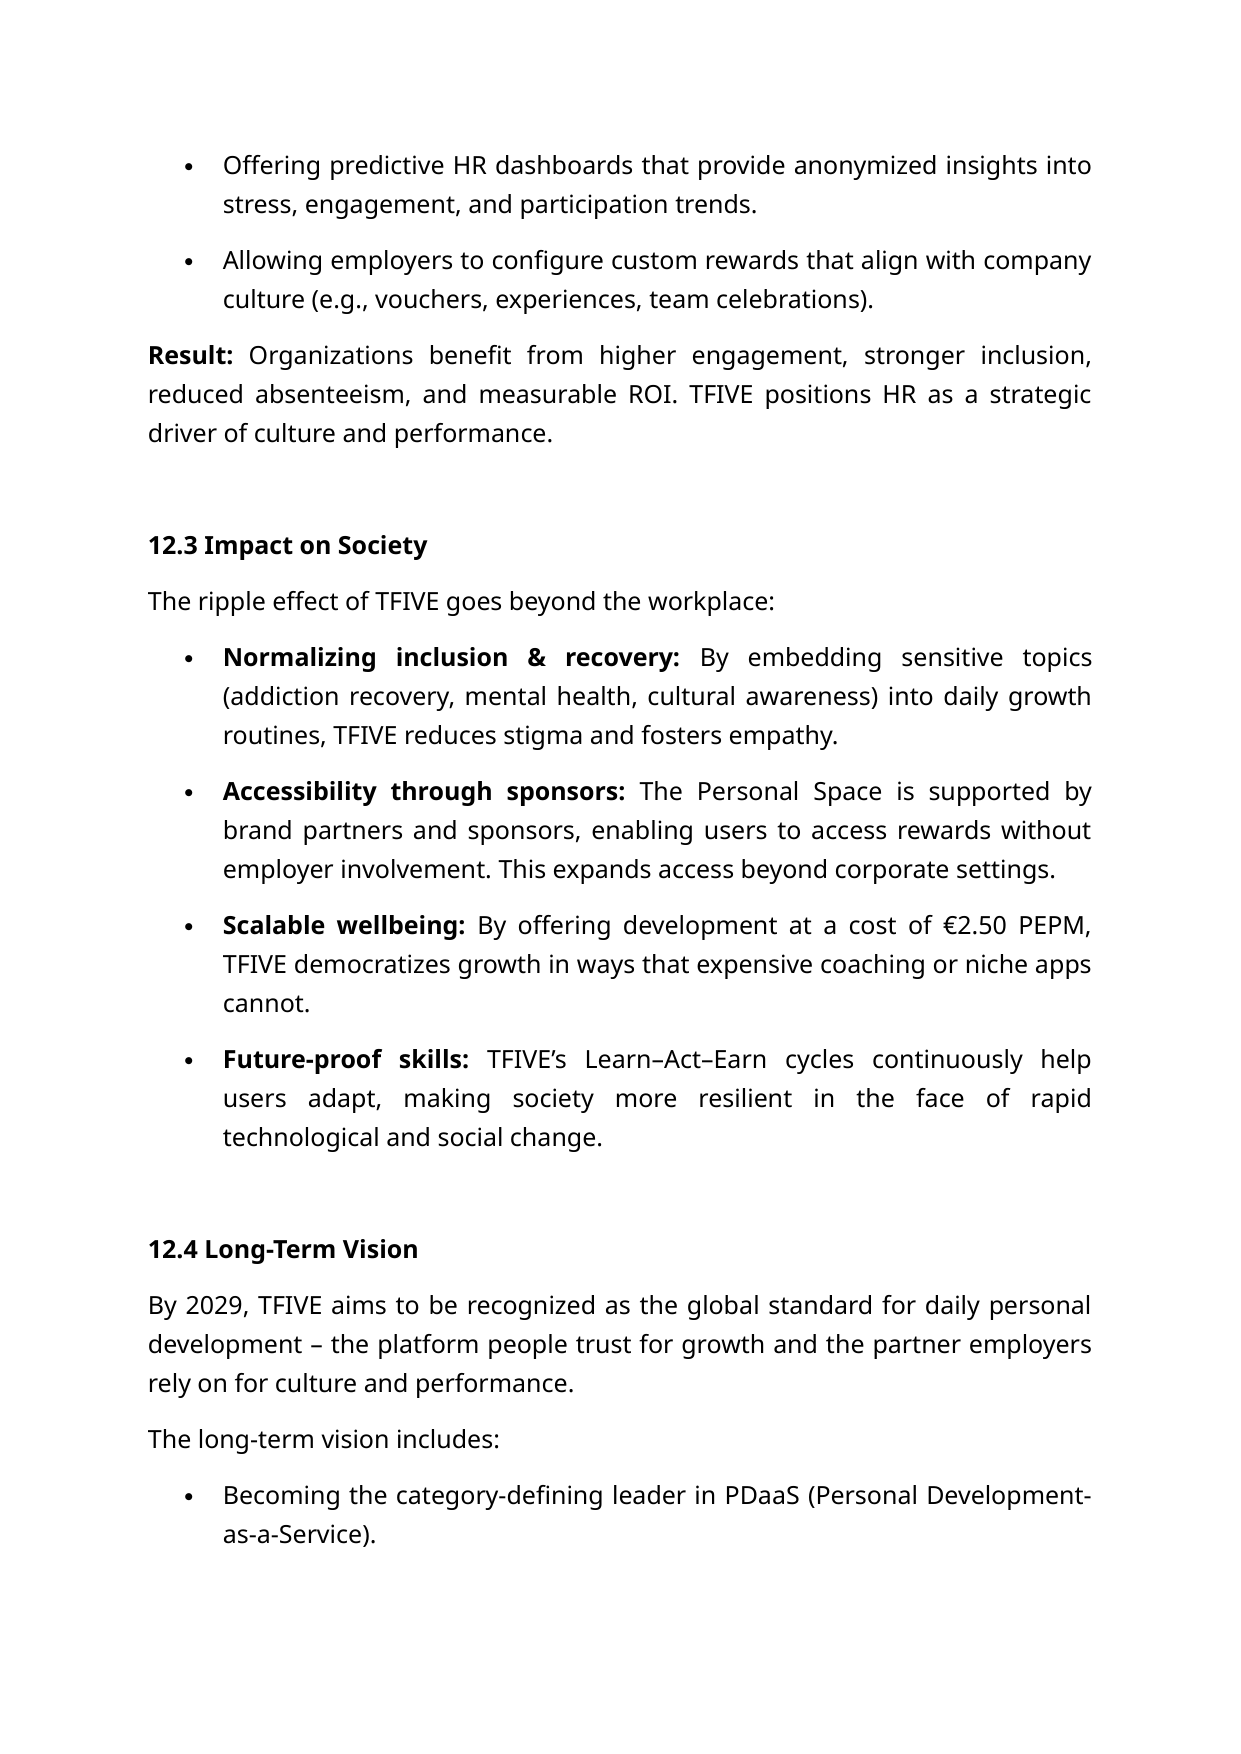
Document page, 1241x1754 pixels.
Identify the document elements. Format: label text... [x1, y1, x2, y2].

list Accessibility through sponsors: The Personal Space is supported by brand partners and sponsors, enabling users to access rewards without employer involvement. This expands access beyond corporate settings. [185, 773, 1093, 886]
list Becoming the category-defining leader in PDaaS (Personal Development-as-a-Service). [185, 1478, 1093, 1551]
list Offering predictive HR dashboards that provide anonymized insights into stress, engagement, and participation trends. [185, 148, 1093, 221]
text 12.3 Impact on Society [148, 528, 1093, 562]
text The ripple effect of TFIVE goes beyond the workplace: [148, 583, 1093, 617]
text By 2029, TFIVE aims to be recognized as the global standard for daily personal development – the platform people trust for growth and the partner employers rely on for culture and performance. [148, 1288, 1093, 1400]
list Allowing employers to configure custom rewards that align with company culture (e.g., vouchers, experiences, team celebrations). [185, 243, 1093, 316]
text 12.4 Long-Term Vision [148, 1232, 1093, 1266]
list Scalable wellbeing: By offering development at a cost of €2.50 PEPM, TFIVE democratizes growth in ways that expensive coaching or niche apps cannot. [185, 908, 1093, 1020]
list Future-proof skills: TFIVE’s Learn–Act–Earn cycles continuously help users adapt, making society more resilient in the face of rapid technological and social change. [185, 1042, 1093, 1154]
list Normalizing inclusion & recovery: By embedding sensitive topics (addiction recovery, mental health, cultural awareness) into daily growth routines, TFIVE reduces stigma and fosters empathy. [185, 639, 1093, 752]
text Result: Organizations benefit from higher engagement, stronger inclusion, reduced absenteeism, and measurable ROI. TFIVE positions HR as a strategic driver of culture and performance. [148, 338, 1093, 450]
text The long-term vision includes: [148, 1422, 1093, 1456]
